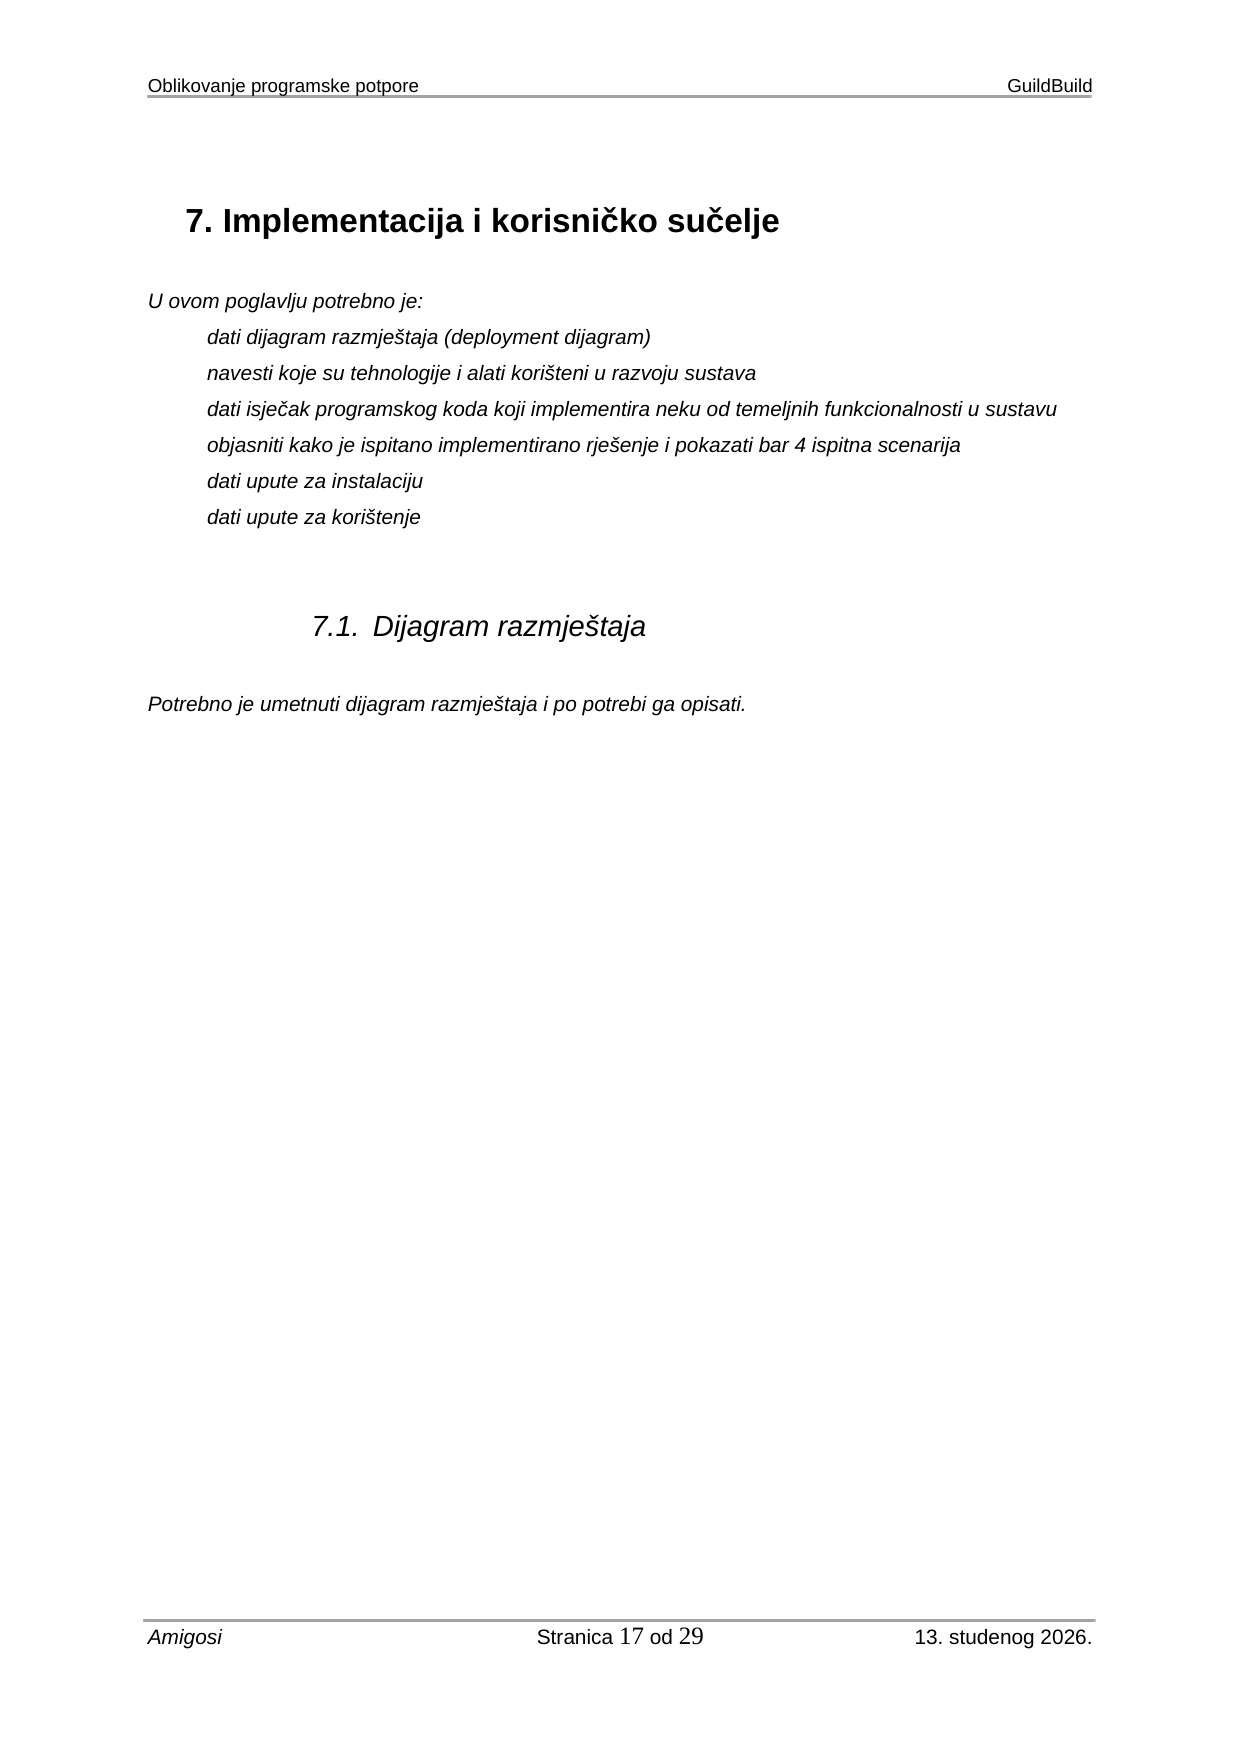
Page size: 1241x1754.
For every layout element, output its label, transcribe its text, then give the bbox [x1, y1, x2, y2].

text dati dijagram razmještaja (deployment dijagram) [177, 325, 1093, 349]
text navesti koje su tehnologije i alati korišteni u razvoju sustava [177, 361, 1093, 385]
text U ovom poglavlju potrebno je: [148, 289, 1093, 313]
text dati upute za instalaciju [177, 469, 1093, 493]
text Potrebno je umetnuti dijagram razmještaja i po potrebi ga opisati. [148, 692, 1093, 716]
text objasniti kako je ispitano implementirano rješenje i pokazati bar 4 ispitna scenarija [177, 433, 1093, 457]
text dati isječak programskog koda koji implementira neku od temeljnih funkcionalnosti u sustavu [177, 397, 1093, 421]
subtitle Implementacija i korisničko sučelje [185, 201, 1093, 240]
text dati upute za korištenje [177, 505, 1093, 529]
subtitle Dijagram razmještaja [252, 609, 1093, 642]
